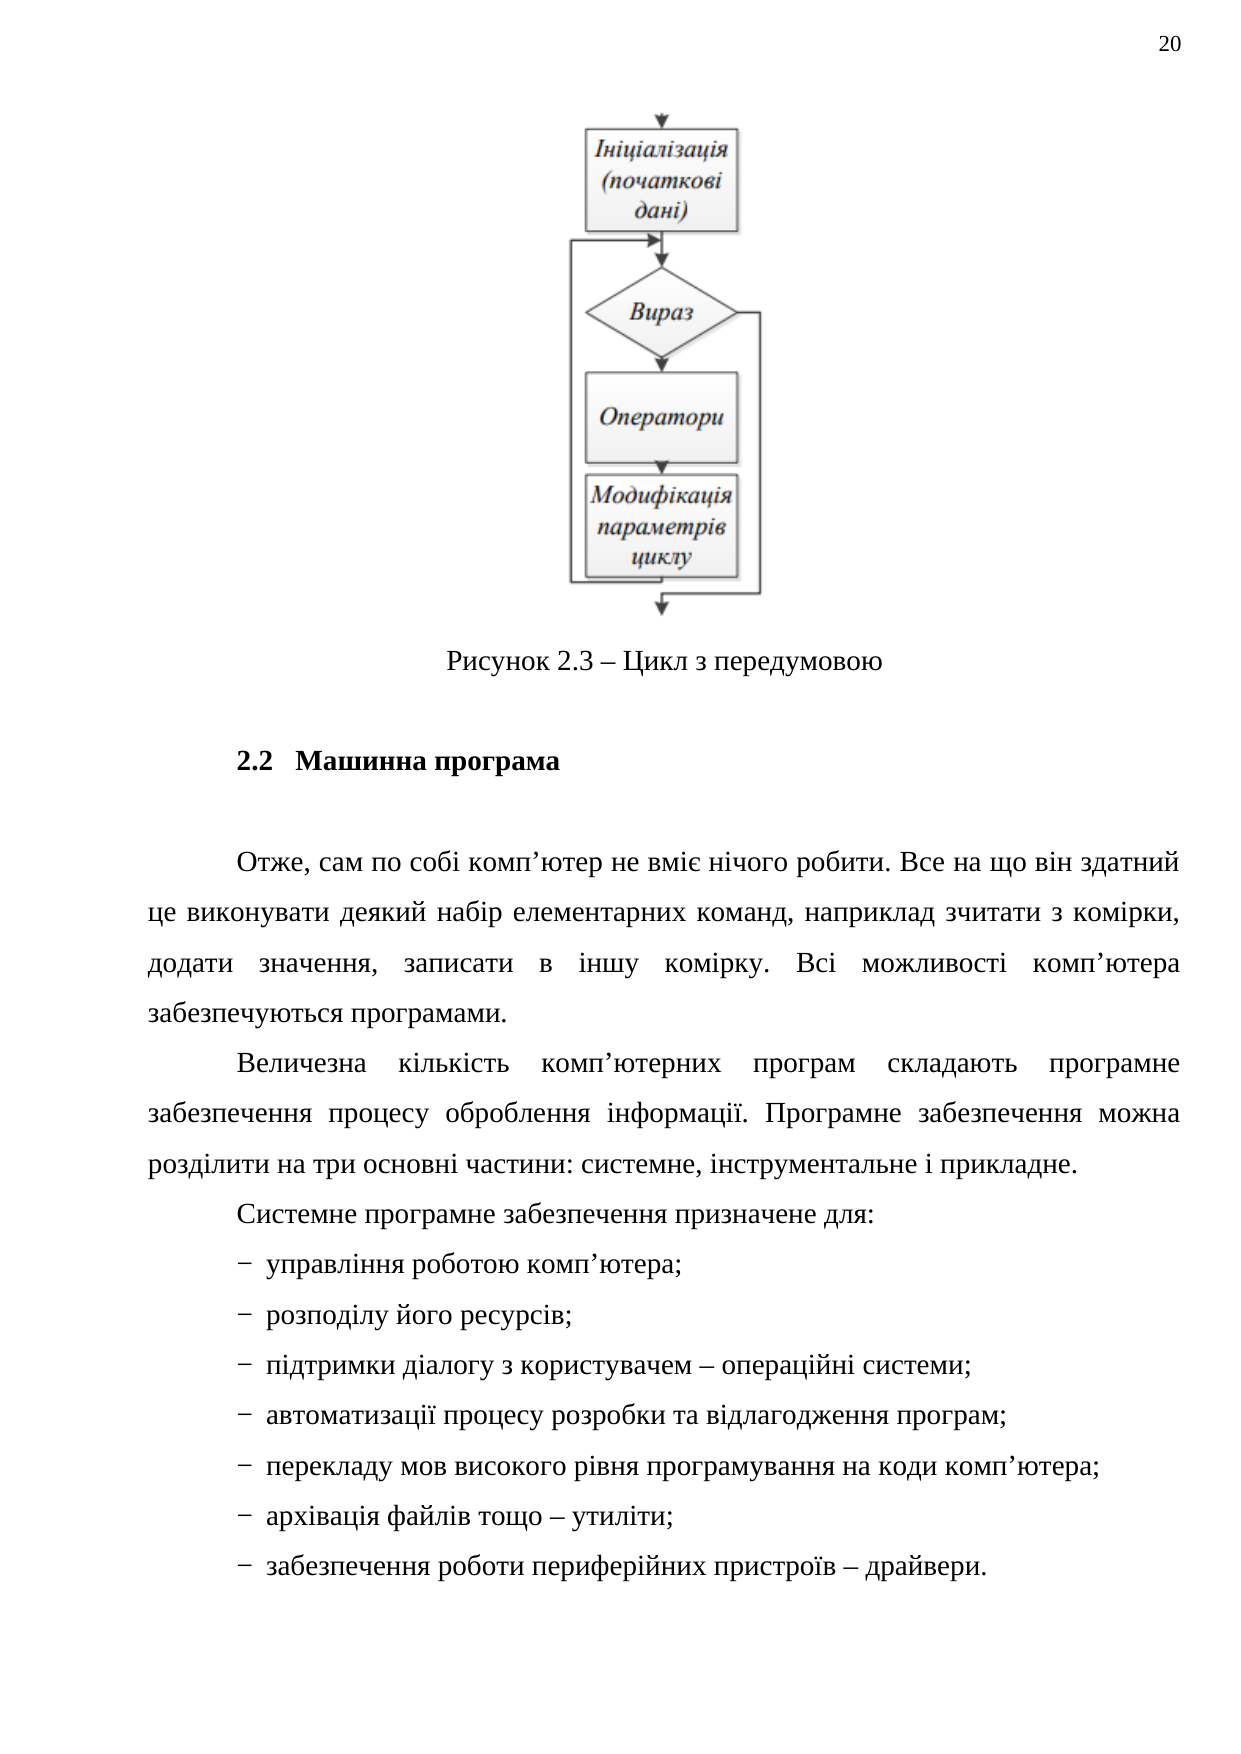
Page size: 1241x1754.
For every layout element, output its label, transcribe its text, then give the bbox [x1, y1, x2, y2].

list управління роботою комп’ютера; [148, 1247, 1181, 1280]
text Величезна кількість комп’ютерних програм складають програмне забезпечення процесу оброблення інформації. Програмне забезпечення можна розділити на три основні частини: системне, інструментальне і прикладне. [148, 1045, 1181, 1179]
picture [530, 86, 798, 630]
list перекладу мов високого рівня програмування на коди комп’ютера; [148, 1448, 1181, 1481]
list підтримки діалогу з користувачем – операційні системи; [148, 1347, 1181, 1381]
text Системне програмне забезпечення призначене для: [148, 1196, 1181, 1230]
list автоматизації процесу розробки та відлагодження програм; [148, 1397, 1181, 1431]
text Отже, сам по собі комп’ютер не вміє нічого робити. Все на що він здатний це виконувати деякий набір елементарних команд, наприклад зчитати з комірки, додати значення, записати в іншу комірку. Всі можливості комп’ютера забезпечуються програмами. [148, 844, 1181, 1028]
text Рисунок 2.3 – Цикл з передумовою [148, 643, 1181, 676]
list розподілу його ресурсів; [148, 1297, 1181, 1330]
subtitle Машинна програма [148, 743, 1181, 777]
list архівація файлів тощо – утиліти; [148, 1498, 1181, 1532]
list забезпечення роботи периферійних пристроїв – драйвери. [148, 1548, 1181, 1582]
